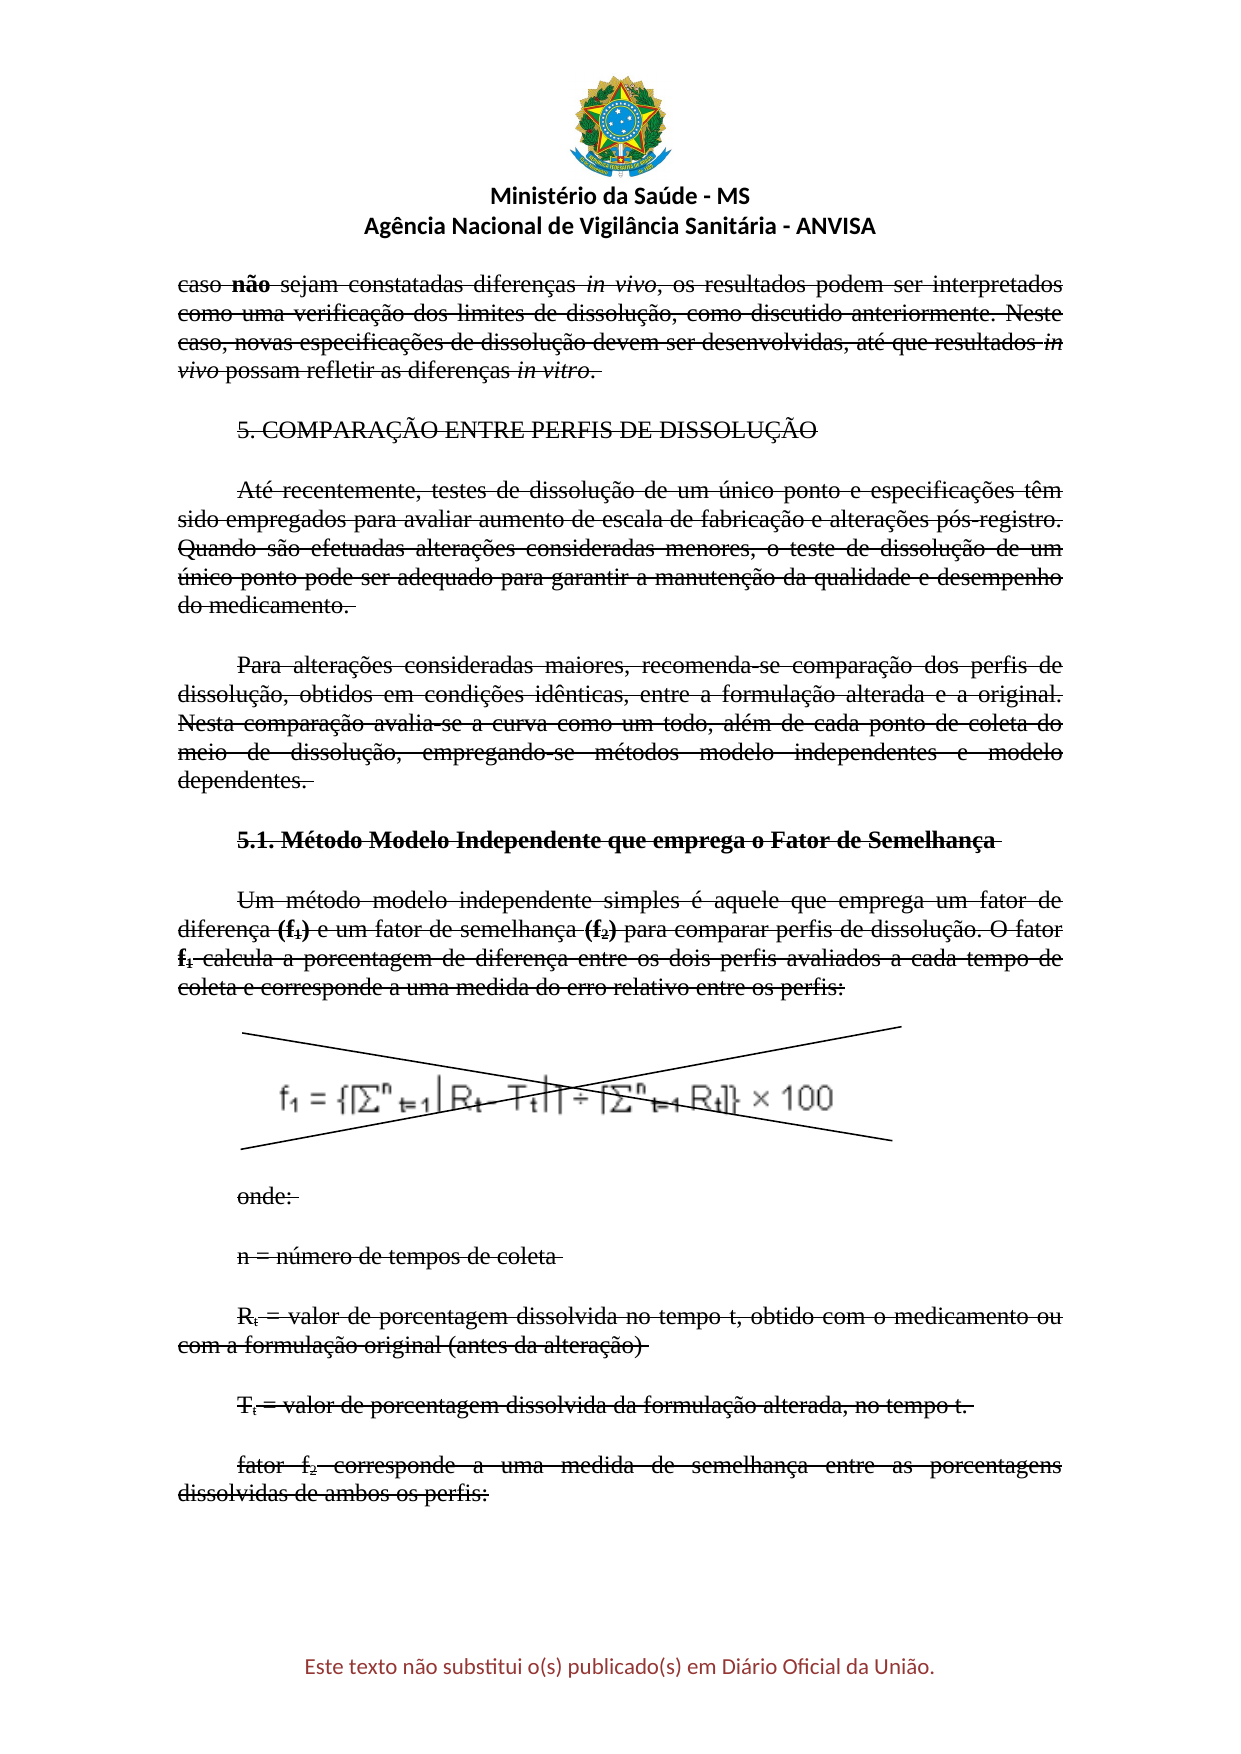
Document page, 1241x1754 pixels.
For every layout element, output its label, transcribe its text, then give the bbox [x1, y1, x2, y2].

picture [236, 1031, 868, 1150]
text Até recentemente, testes de dissolução de um único ponto e especificações têm sido empregados para avaliar aumento de escala de fabricação e alterações pós-registro. Quando são efetuadas alterações consideradas menores, o teste de dissolução de um único ponto pode ser adequado para garantir a manutenção da qualidade e desempenho do medicamento. [177, 521, 1063, 548]
picture [581, 1031, 892, 1139]
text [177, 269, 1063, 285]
text Até recentemente, testes de dissolução de um único ponto e especificações têm sido empregados para avaliar aumento de escala de fabricação e alterações pós-registro. Quando são efetuadas alterações consideradas menores, o teste de dissolução de um único ponto pode ser adequado para garantir a manutenção da qualidade e desempenho do medicamento. [177, 475, 1063, 520]
picture [566, 73, 674, 180]
text n = número de tempos de coleta [177, 1241, 1063, 1270]
text Para alterações consideradas maiores, recomenda-se comparação dos perfis de dissolução, obtidos em condições idênticas, entre a formulação alterada e a original. Nesta comparação avalia-se a curva como um todo, além de cada ponto de coleta do meio de dissolução, empregando-se métodos modelo independentes e modelo dependentes. [177, 650, 1063, 695]
text Para alterações consideradas maiores, recomenda-se comparação dos perfis de dissolução, obtidos em condições idênticas, entre a formulação alterada e a original. Nesta comparação avalia-se a curva como um todo, além de cada ponto de coleta do meio de dissolução, empregando-se métodos modelo independentes e modelo dependentes. [177, 724, 1063, 752]
text fator f2 corresponde a uma medida de semelhança entre as porcentagens dissolvidas de ambos os perfis: [177, 1450, 1063, 1507]
text Um método modelo independente simples é aquele que emprega um fator de diferença (f1) e um fator de semelhança (f2) para comparar perfis de dissolução. O fator f1 calcula a porcentagem de diferença entre os dois perfis avaliados a cada tempo de coleta e corresponde a uma medida do erro relativo entre os perfis: [177, 885, 1063, 1000]
text onde: [177, 1181, 1063, 1210]
text Rt = valor de porcentagem dissolvida no tempo t, obtido com o medicamento ou com a formulação original (antes da alteração) [177, 1301, 1063, 1358]
text Para alterações consideradas maiores, recomenda-se comparação dos perfis de dissolução, obtidos em condições idênticas, entre a formulação alterada e a original. Nesta comparação avalia-se a curva como um todo, além de cada ponto de coleta do meio de dissolução, empregando-se métodos modelo independentes e modelo dependentes. [177, 753, 1063, 794]
text Até recentemente, testes de dissolução de um único ponto e especificações têm sido empregados para avaliar aumento de escala de fabricação e alterações pós-registro. Quando são efetuadas alterações consideradas menores, o teste de dissolução de um único ponto pode ser adequado para garantir a manutenção da qualidade e desempenho do medicamento. [177, 549, 1063, 577]
text 5. COMPARAÇÃO ENTRE PERFIS DE DISSOLUÇÃO [177, 415, 1063, 444]
text 5.1. Método Modelo Independente que emprega o Fator de Semelhança [177, 825, 1063, 854]
text Para alterações consideradas maiores, recomenda-se comparação dos perfis de dissolução, obtidos em condições idênticas, entre a formulação alterada e a original. Nesta comparação avalia-se a curva como um todo, além de cada ponto de coleta do meio de dissolução, empregando-se métodos modelo independentes e modelo dependentes. [177, 696, 1063, 723]
text Tt = valor de porcentagem dissolvida da formulação alterada, no tempo t. [177, 1390, 1063, 1418]
text Até recentemente, testes de dissolução de um único ponto e especificações têm sido empregados para avaliar aumento de escala de fabricação e alterações pós-registro. Quando são efetuadas alterações consideradas menores, o teste de dissolução de um único ponto pode ser adequado para garantir a manutenção da qualidade e desempenho do medicamento. [177, 578, 1063, 619]
picture [247, 1089, 892, 1150]
